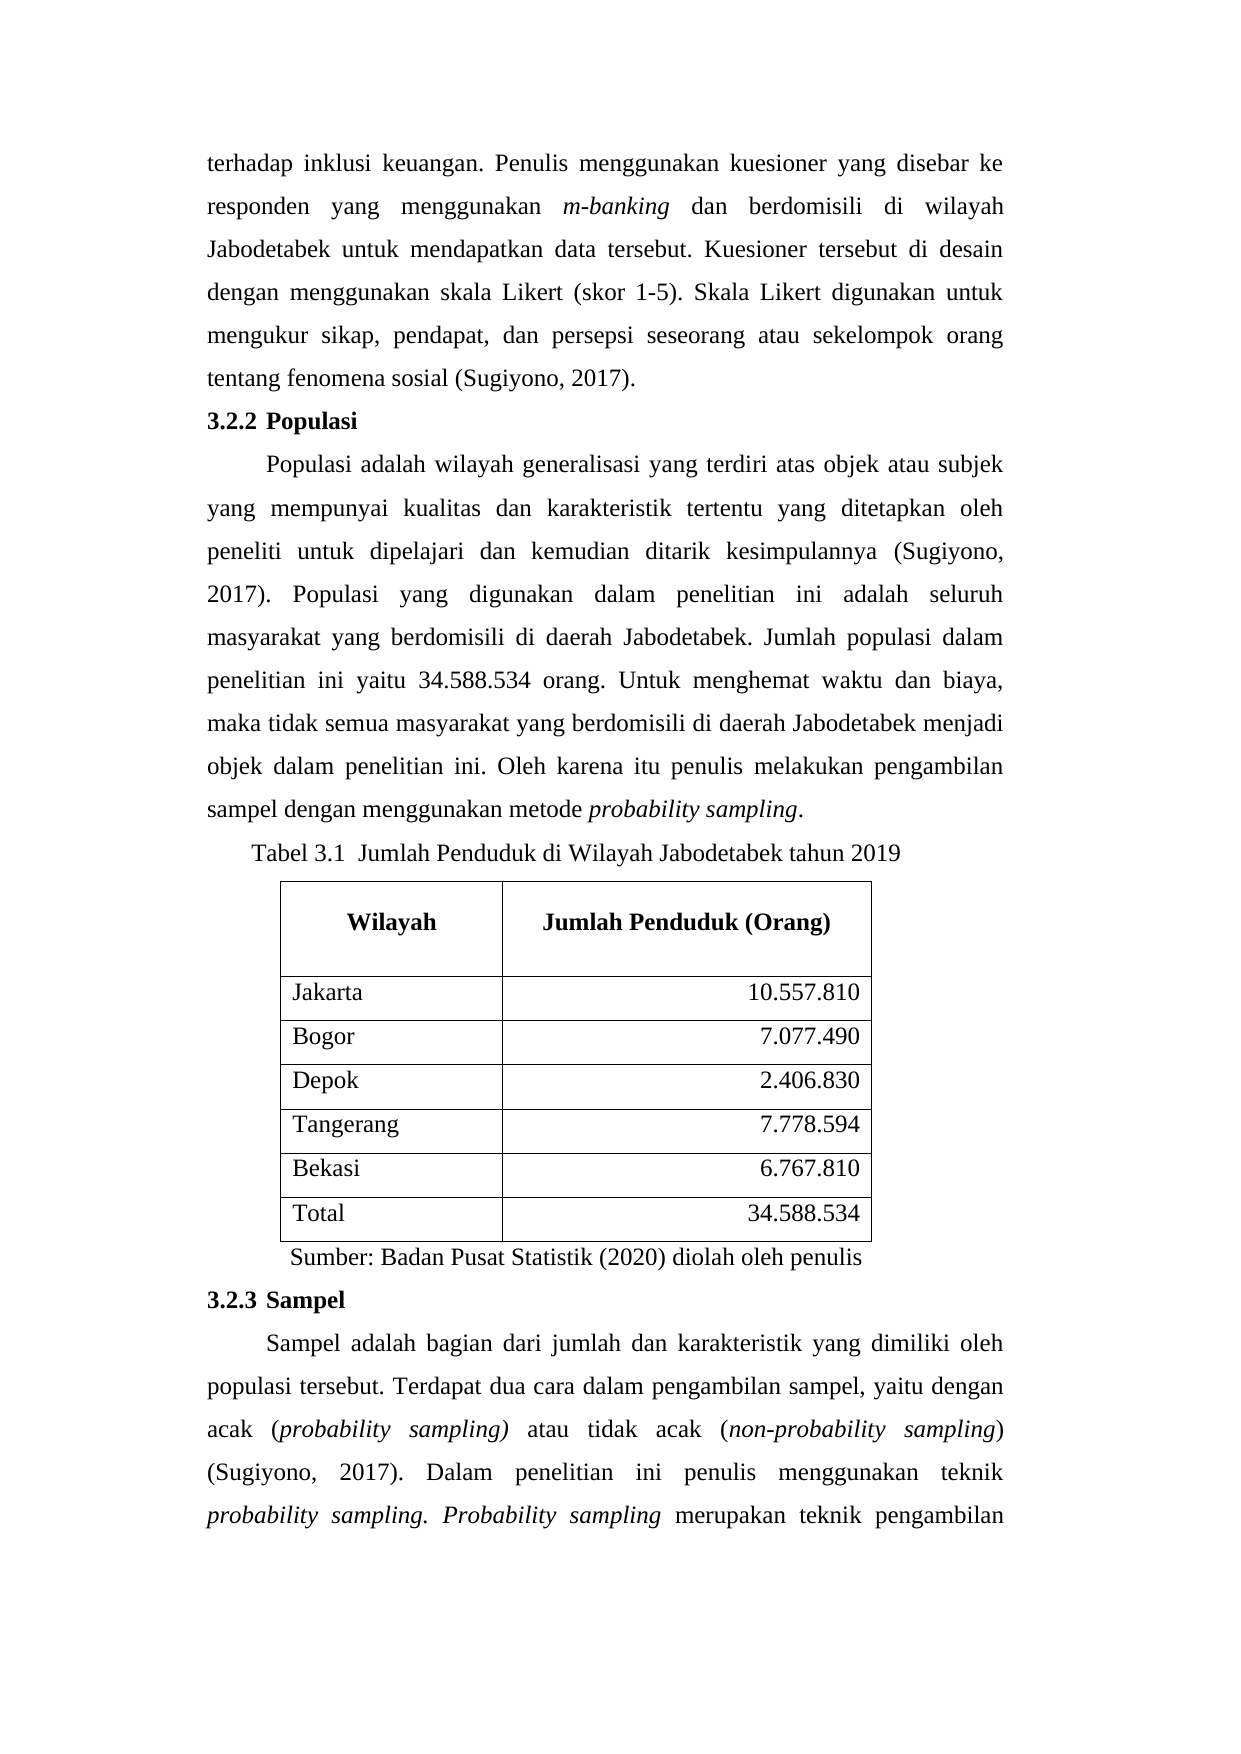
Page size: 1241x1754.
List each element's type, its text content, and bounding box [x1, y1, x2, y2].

table_cell 7.077.490 [503, 1021, 871, 1064]
table_header Jumlah Penduduk (Orang) [503, 882, 871, 976]
table_cell Total [281, 1198, 502, 1241]
table_cell 6.767.810 [503, 1154, 871, 1197]
text Tabel 3.1 Jumlah Penduduk di Wilayah Jabodetabek tahun 2019 [148, 838, 1004, 866]
text Populasi adalah wilayah generalisasi yang terdiri atas objek atau subjek yang mempunyai kualitas dan karakteristik tertentu yang ditetapkan oleh peneliti untuk dipelajari dan kemudian ditarik kesimpulannya (Sugiyono, 2017). Populasi yang digunakan dalam penelitian ini adalah seluruh masyarakat yang berdomisili di daerah Jabodetabek. Jumlah populasi dalam penelitian ini yaitu 34.588.534 orang. Untuk menghemat waktu dan biaya, maka tidak semua masyarakat yang berdomisili di daerah Jabodetabek menjadi objek dalam penelitian ini. Oleh karena itu penulis melakukan pengambilan sampel dengan menggunakan metode probability sampling. [207, 449, 1004, 823]
subtitle Populasi [207, 406, 1004, 435]
table_cell 2.406.830 [503, 1065, 871, 1108]
table_cell Tangerang [281, 1110, 502, 1152]
table_cell Bogor [281, 1021, 502, 1064]
table_header Wilayah [281, 882, 502, 976]
table_cell Jakarta [281, 977, 502, 1020]
table_cell 7.778.594 [503, 1110, 871, 1152]
table_cell 34.588.534 [503, 1198, 871, 1241]
text Sumber: Badan Pusat Statistik (2020) diolah oleh penulis [148, 1242, 1004, 1270]
subtitle Sampel [207, 1285, 1004, 1313]
table_cell Bekasi [281, 1154, 502, 1197]
table_cell Depok [281, 1065, 502, 1108]
table_cell 10.557.810 [503, 977, 871, 1020]
